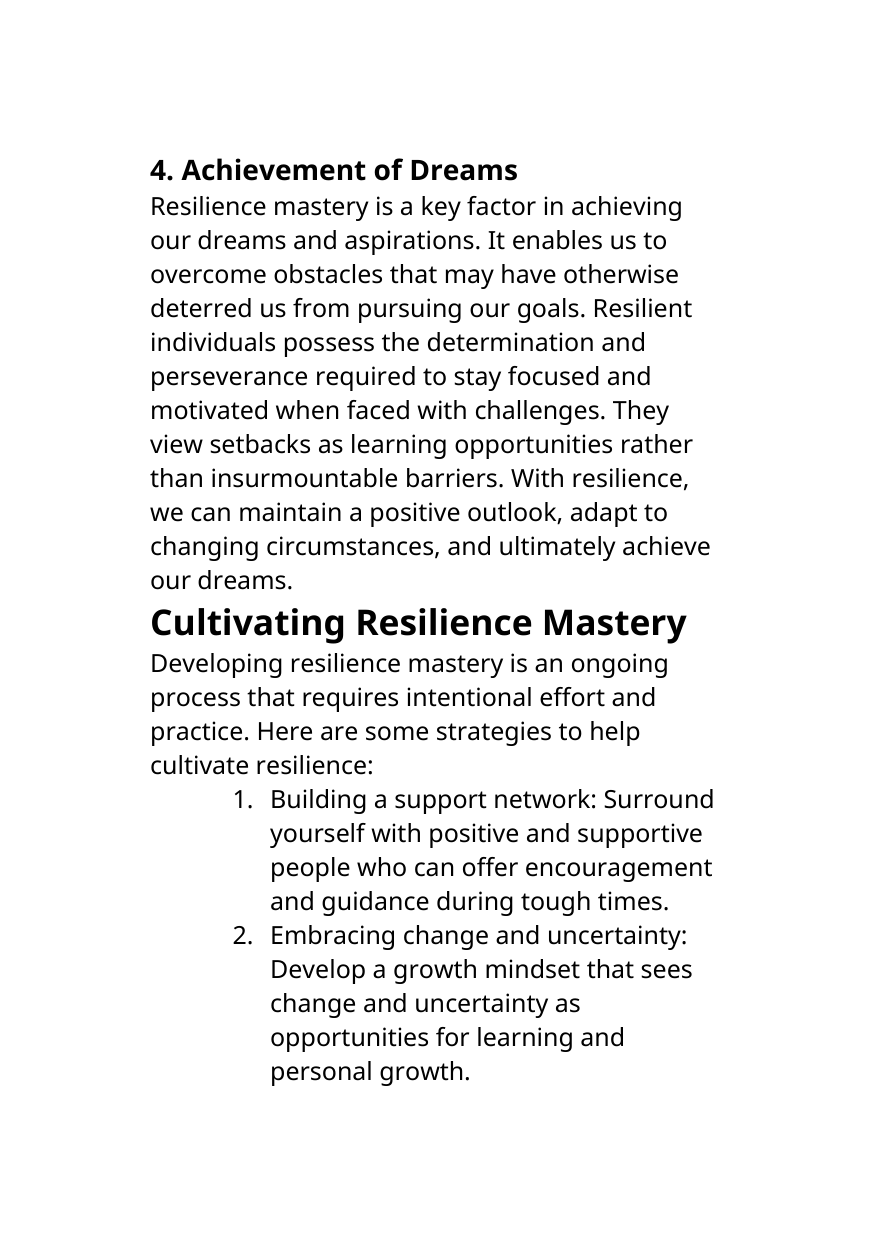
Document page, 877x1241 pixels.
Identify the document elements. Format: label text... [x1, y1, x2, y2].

list Building a support network: Surround yourself with positive and supportive people who can offer encouragement and guidance during tough times. [232, 782, 727, 918]
subtitle 4. Achievement of Dreams [150, 150, 727, 188]
text Developing resilience mastery is an ongoing process that requires intentional effort and practice. Here are some strategies to help cultivate resilience: [150, 645, 727, 782]
list Embracing change and uncertainty: Develop a growth mindset that sees change and uncertainty as opportunities for learning and personal growth. [232, 918, 727, 1088]
subtitle Cultivating Resilience Mastery [150, 597, 727, 645]
text Resilience mastery is a key factor in achieving our dreams and aspirations. It enables us to overcome obstacles that may have otherwise deterred us from pursuing our goals. Resilient individuals possess the determination and perseverance required to stay focused and motivated when faced with challenges. They view setbacks as learning opportunities rather than insurmountable barriers. With resilience, we can maintain a positive outlook, adapt to changing circumstances, and ultimately achieve our dreams. [150, 188, 727, 597]
